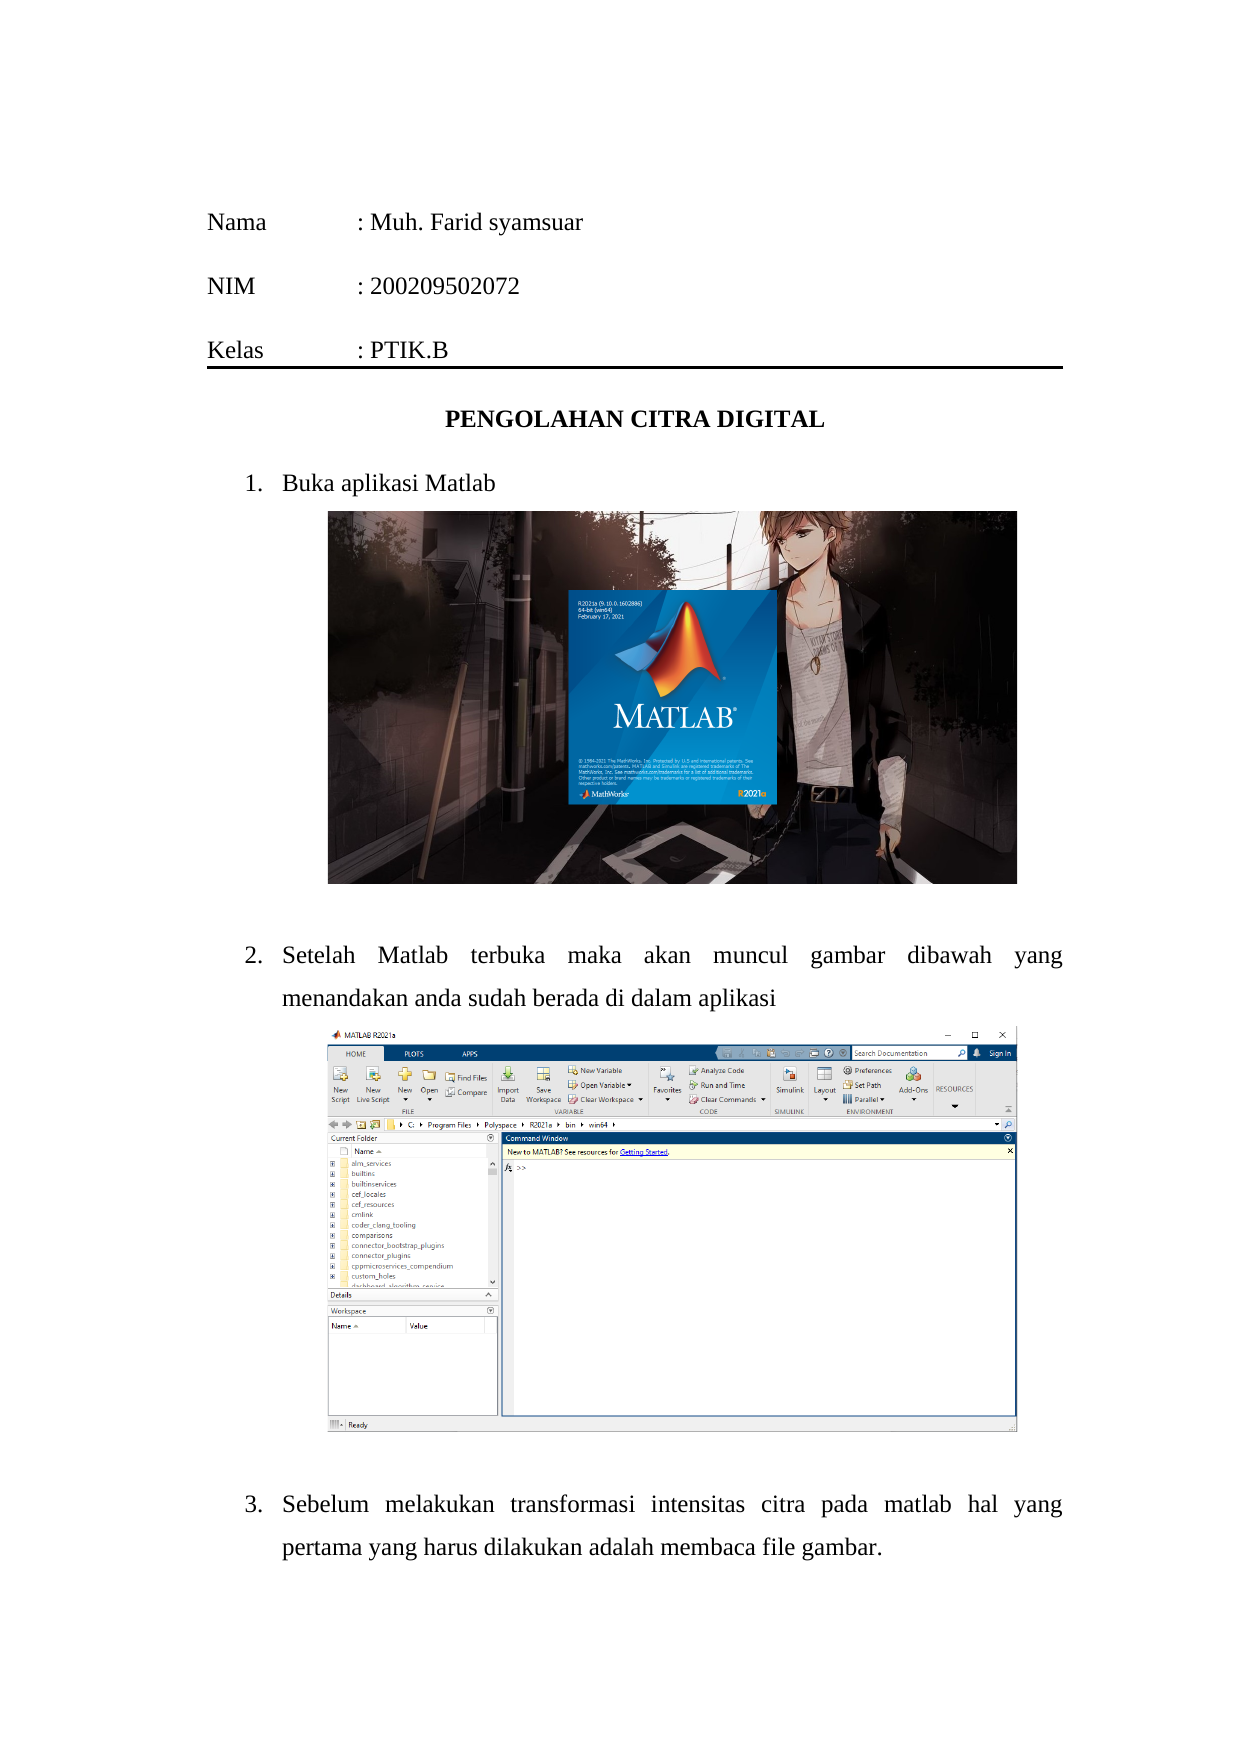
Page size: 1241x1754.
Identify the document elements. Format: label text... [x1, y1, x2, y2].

picture [327, 1026, 1018, 1432]
list Setelah Matlab terbuka maka akan muncul gambar dibawah yang menandakan anda sudah berada di dalam aplikasi [244, 940, 1063, 1012]
picture [327, 511, 1018, 884]
text Kelas : PTIK.B [207, 335, 1063, 366]
text Nama : Muh. Farid syamsuar [207, 207, 1063, 236]
text NIM : 200209502072 [207, 271, 1063, 299]
list Sebelum melakukan transformasi intensitas citra pada matlab hal yang pertama yang harus dilakukan adalah membaca file gambar. [244, 1489, 1063, 1561]
text PENGOLAHAN CITRA DIGITAL [207, 404, 1063, 433]
list Buka aplikasi Matlab [244, 468, 1063, 497]
